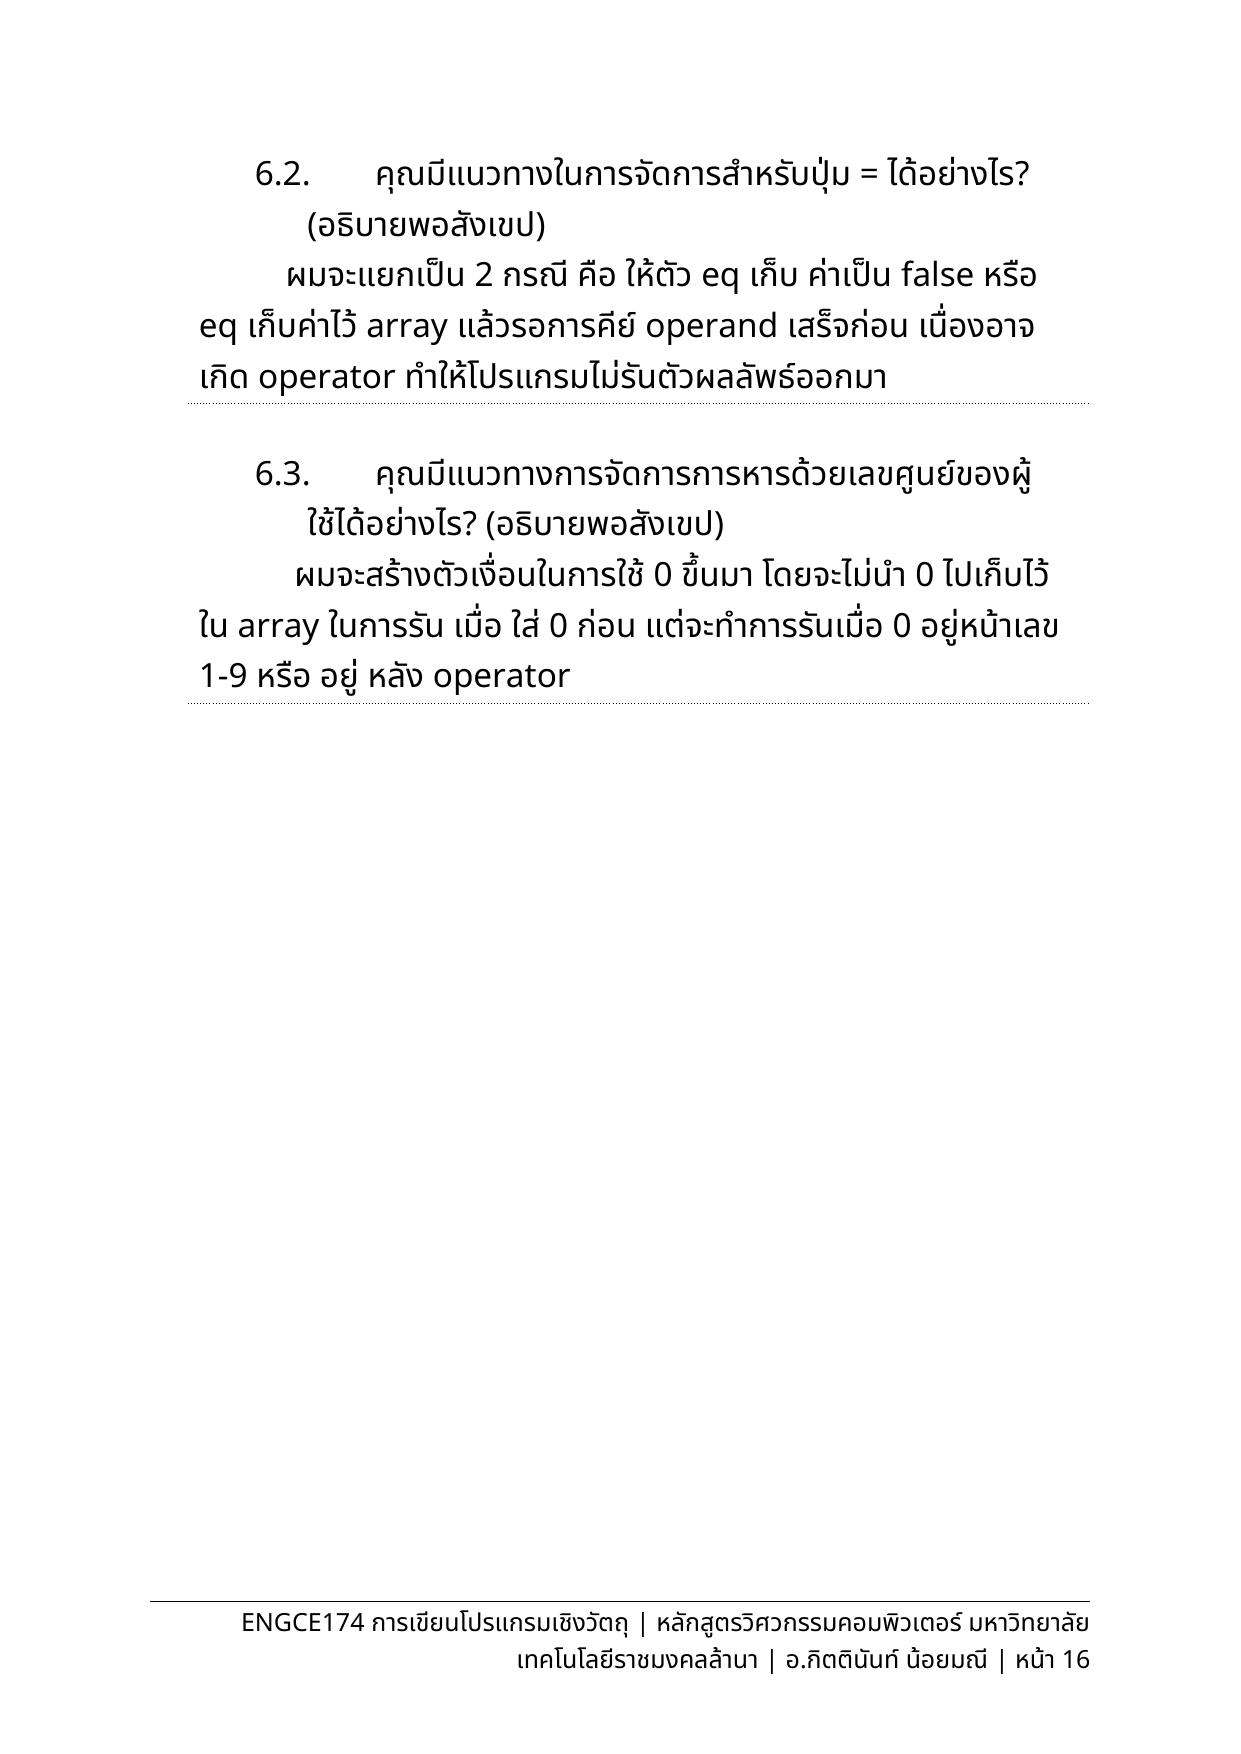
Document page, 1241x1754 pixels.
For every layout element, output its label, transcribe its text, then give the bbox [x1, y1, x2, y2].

table_header ผมจะแยกเป็น 2 กรณี คือ ให้ตัว eq เก็บ ค่าเป็น false หรือ eq เก็บค่าไว้ array แล้วรอการคีย์ operand เสร็จก่อน เนื่องอาจเกิด operator ทำให้โปรแกรมไม่รันตัวผลลัพธ์ออกมา [188, 251, 1090, 403]
table_header ผมจะสร้างตัวเงื่อนในการใช้ 0 ขึ้นมา โดยจะไม่นำ 0 ไปเก็บไว้ใน array ในการรัน เมื่อ ใส่ 0 ก่อน แต่จะทำการรันเมื่อ 0 อยู่หน้าเลข 1-9 หรือ อยู่ หลัง operator [188, 551, 1090, 703]
subtitle คุณมีแนวทางการจัดการการหารด้วยเลขศูนย์ของผู้ใช้ได้อย่างไร? (อธิบายพอสังเขป) [254, 449, 1090, 551]
subtitle คุณมีแนวทางในการจัดการสำหรับปุ่ม = ได้อย่างไร? (อธิบายพอสังเขป) [254, 150, 1090, 251]
